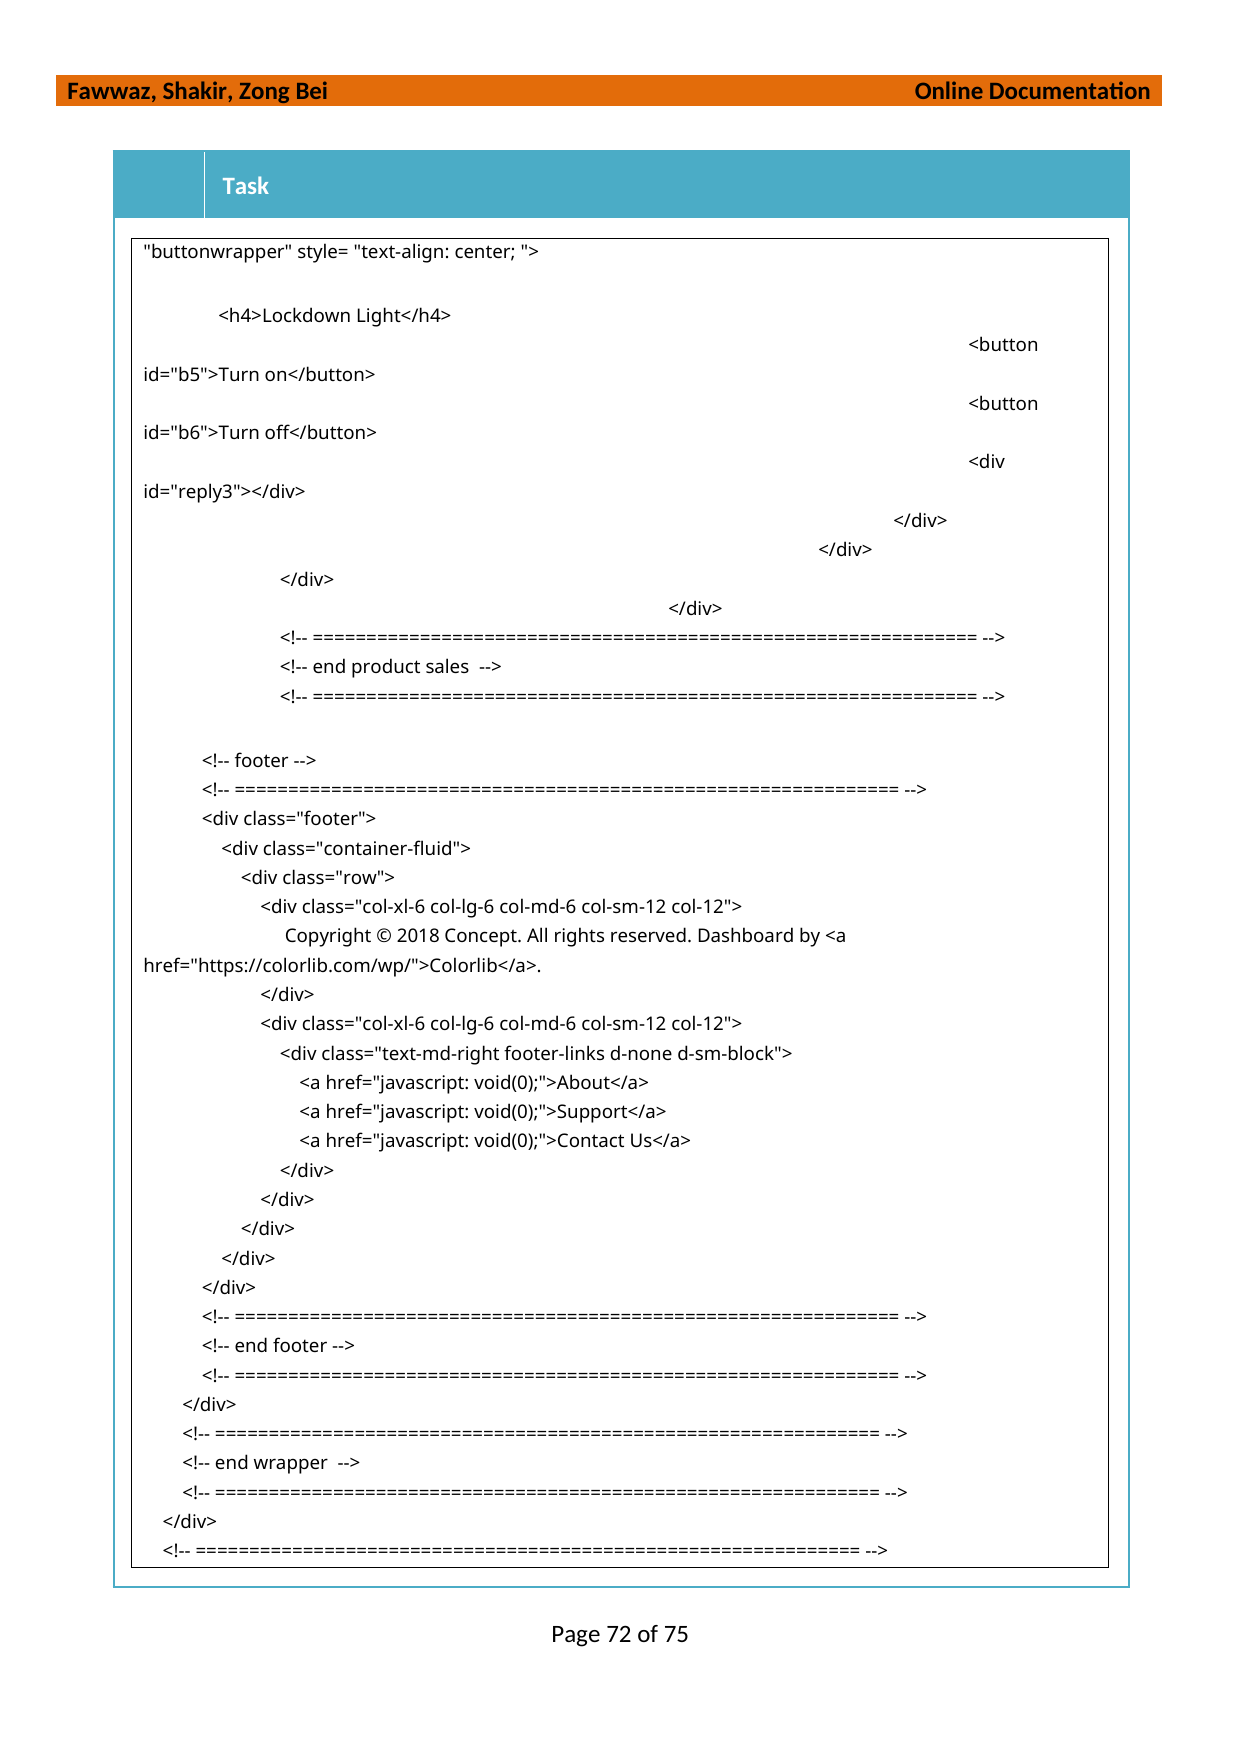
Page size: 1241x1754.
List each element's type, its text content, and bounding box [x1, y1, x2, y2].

table_header [115, 152, 204, 218]
table_cell [115, 218, 1128, 1586]
table_header Task [205, 152, 1128, 218]
